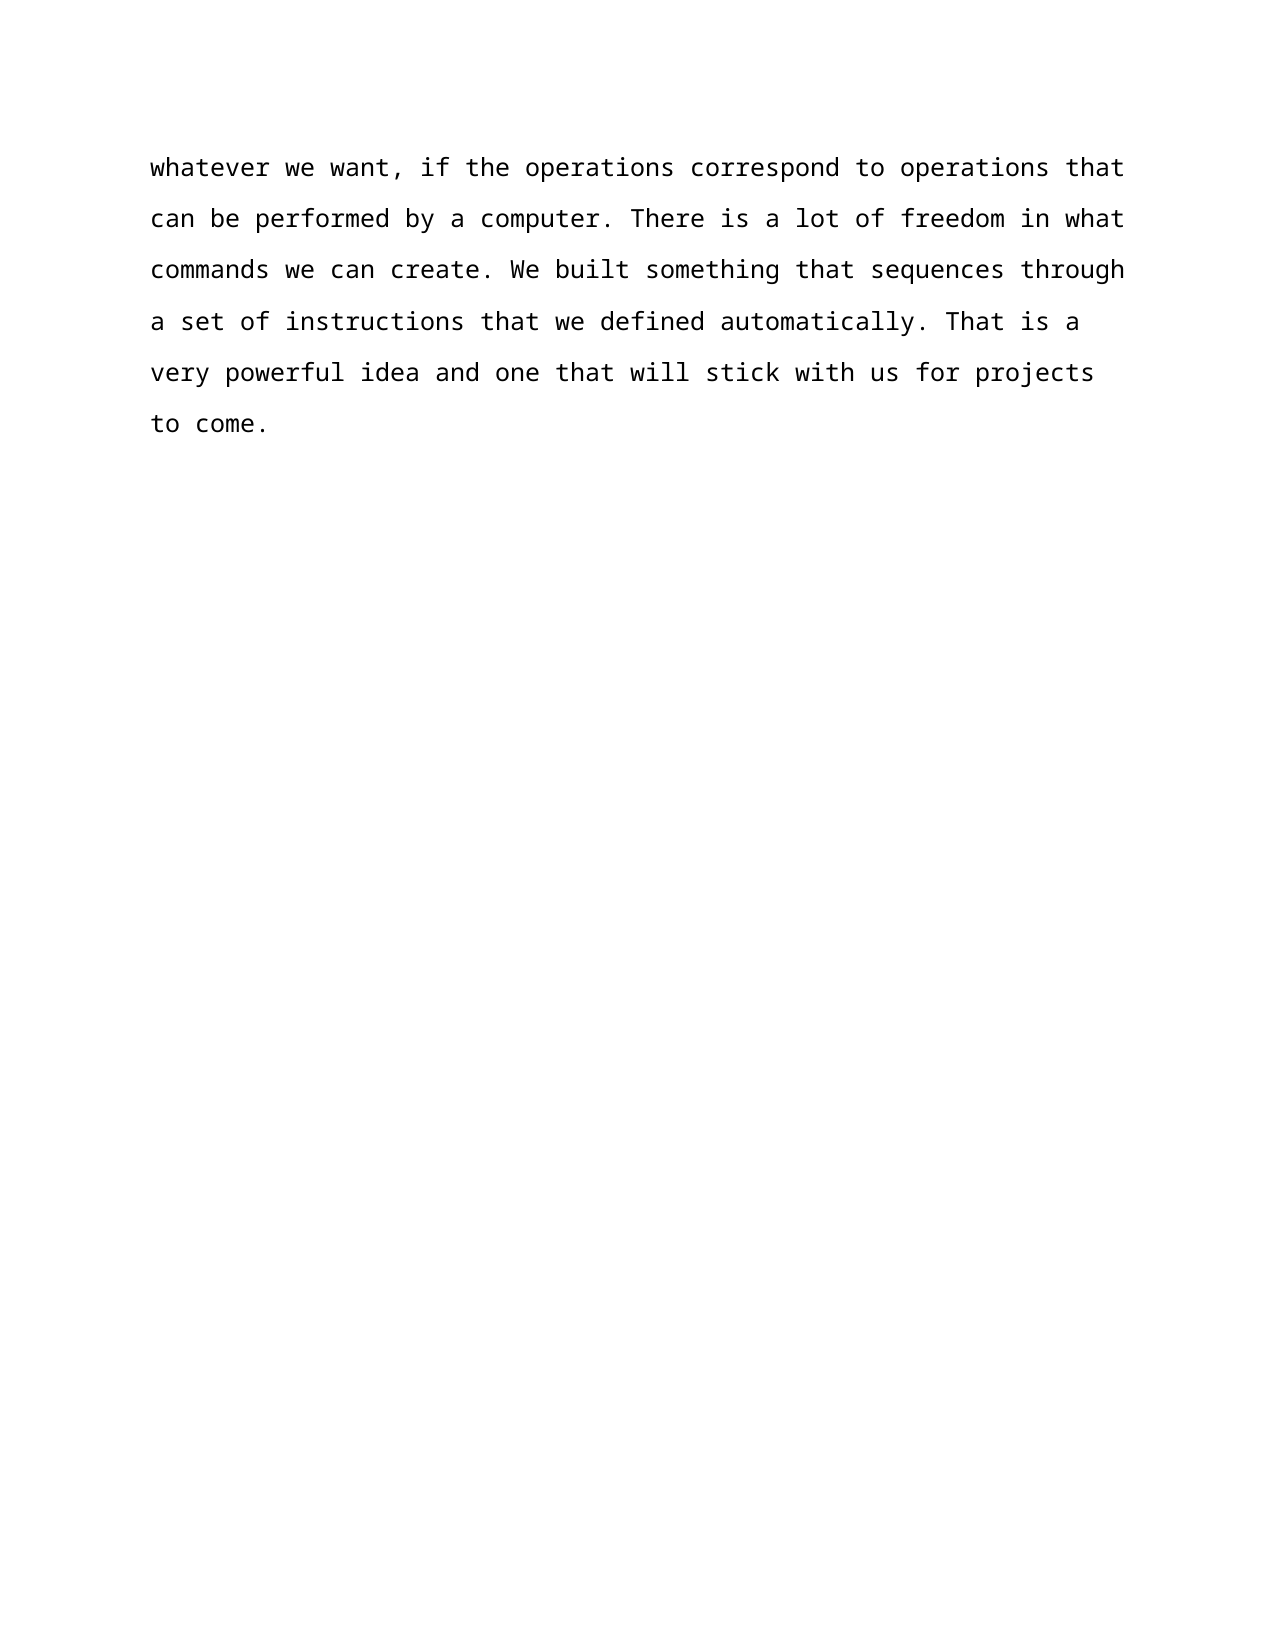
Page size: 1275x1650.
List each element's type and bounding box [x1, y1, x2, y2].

text [150, 150, 1125, 439]
